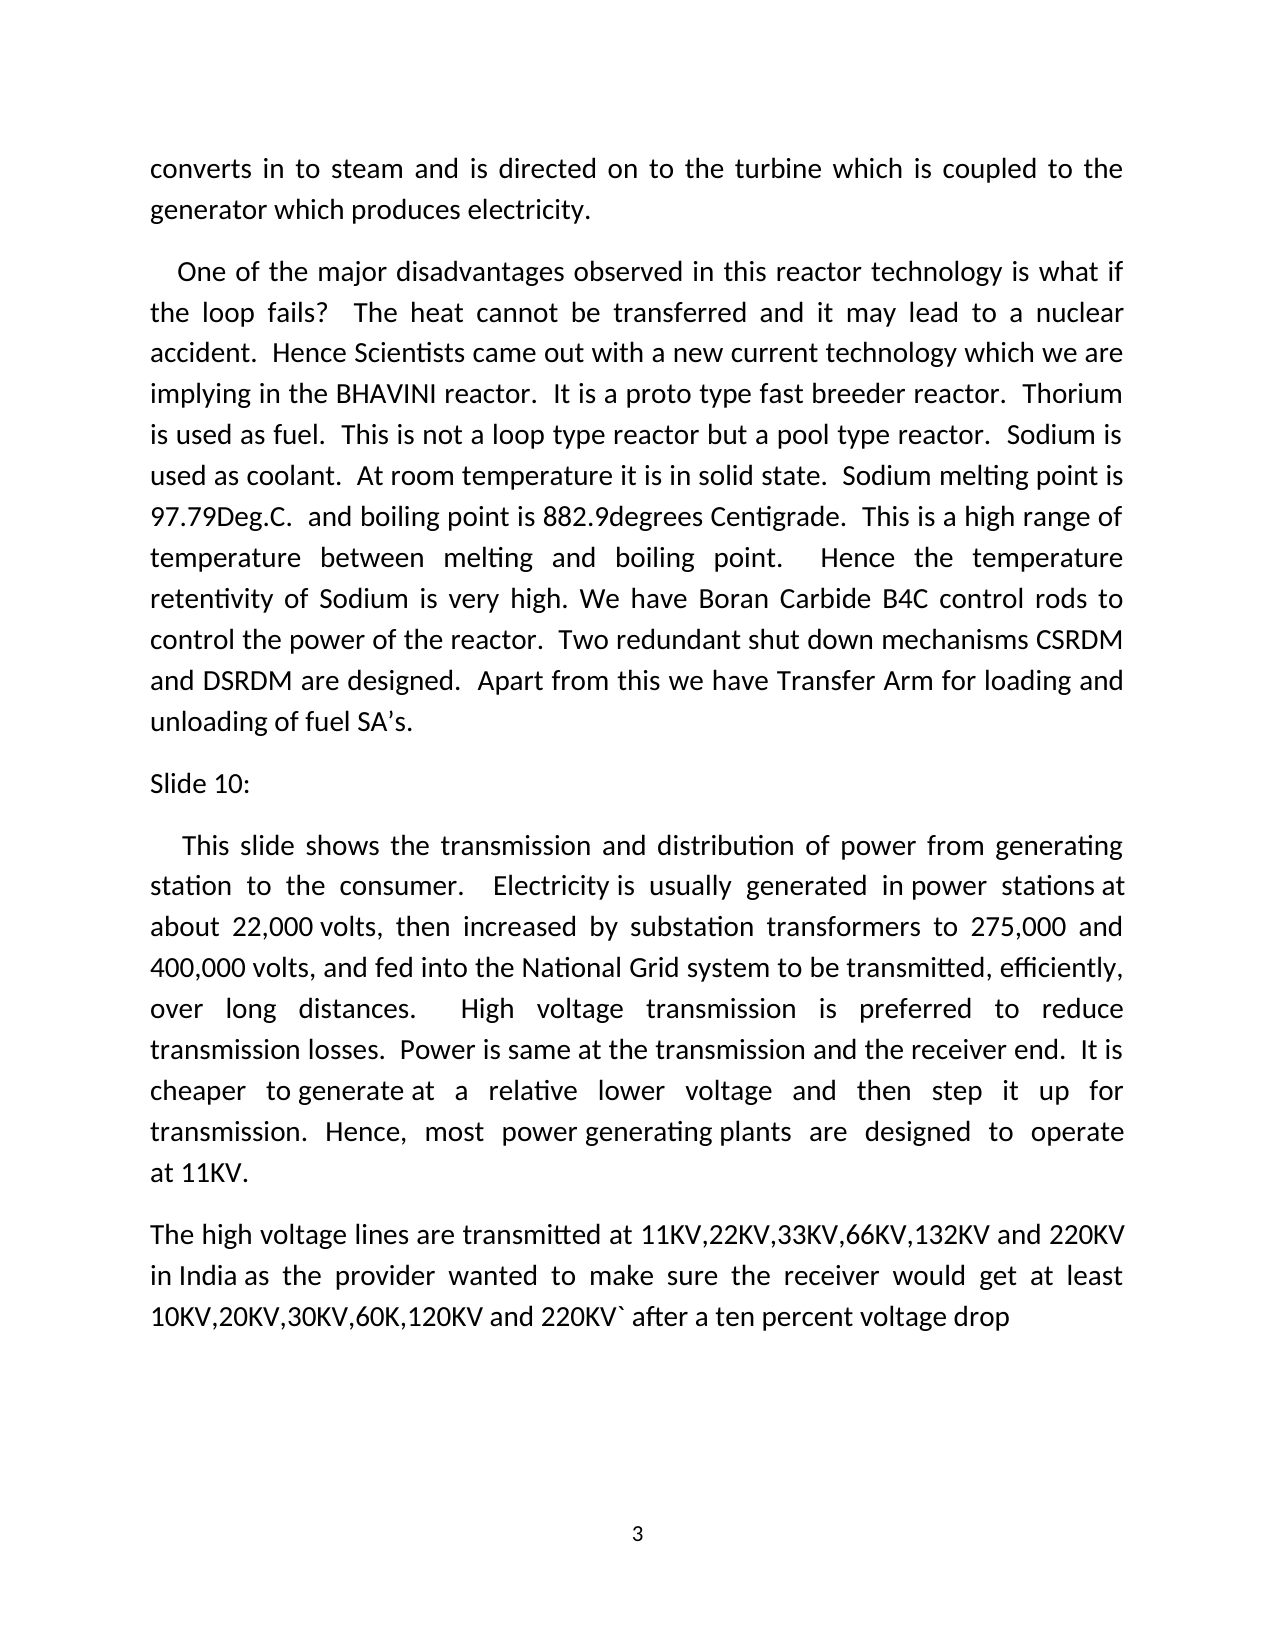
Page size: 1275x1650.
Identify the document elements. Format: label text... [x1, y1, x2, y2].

text This slide shows the transmission and distribution of power from generating station to the consumer. Electricity is usually generated in power stations at about 22,000 volts, then increased by substation transformers to 275,000 and 400,000 volts, and fed into the National Grid system to be transmitted, efficiently, over long distances. High voltage transmission is preferred to reduce transmission losses. Power is same at the transmission and the receiver end. It is cheaper to generate at a relative lower voltage and then step it up for transmission. Hence, most power generating plants are designed to operate at 11KV. [150, 827, 1125, 1190]
text One of the major disadvantages observed in this reactor technology is what if the loop fails? The heat cannot be transferred and it may lead to a nuclear accident. Hence Scientists came out with a new current technology which we are implying in the BHAVINI reactor. It is a proto type fast breeder reactor. Thorium is used as fuel. This is not a loop type reactor but a pool type reactor. Sodium is used as coolant. At room temperature it is in solid state. Sodium melting point is 97.79Deg.C. and boiling point is 882.9degrees Centigrade. This is a high range of temperature between melting and boiling point. Hence the temperature retentivity of Sodium is very high. We have Boran Carbide B4C control rods to control the power of the reactor. Two redundant shut down mechanisms CSRDM and DSRDM are designed. Apart from this we have Transfer Arm for loading and unloading of fuel SA’s. [150, 253, 1125, 739]
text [150, 150, 1125, 227]
text The high voltage lines are transmitted at 11KV,22KV,33KV,66KV,132KV and 220KV in India as the provider wanted to make sure the receiver would get at least 10KV,20KV,30KV,60K,120KV and 220KV` after a ten percent voltage drop [150, 1216, 1125, 1333]
text Slide 10: [150, 765, 1125, 800]
